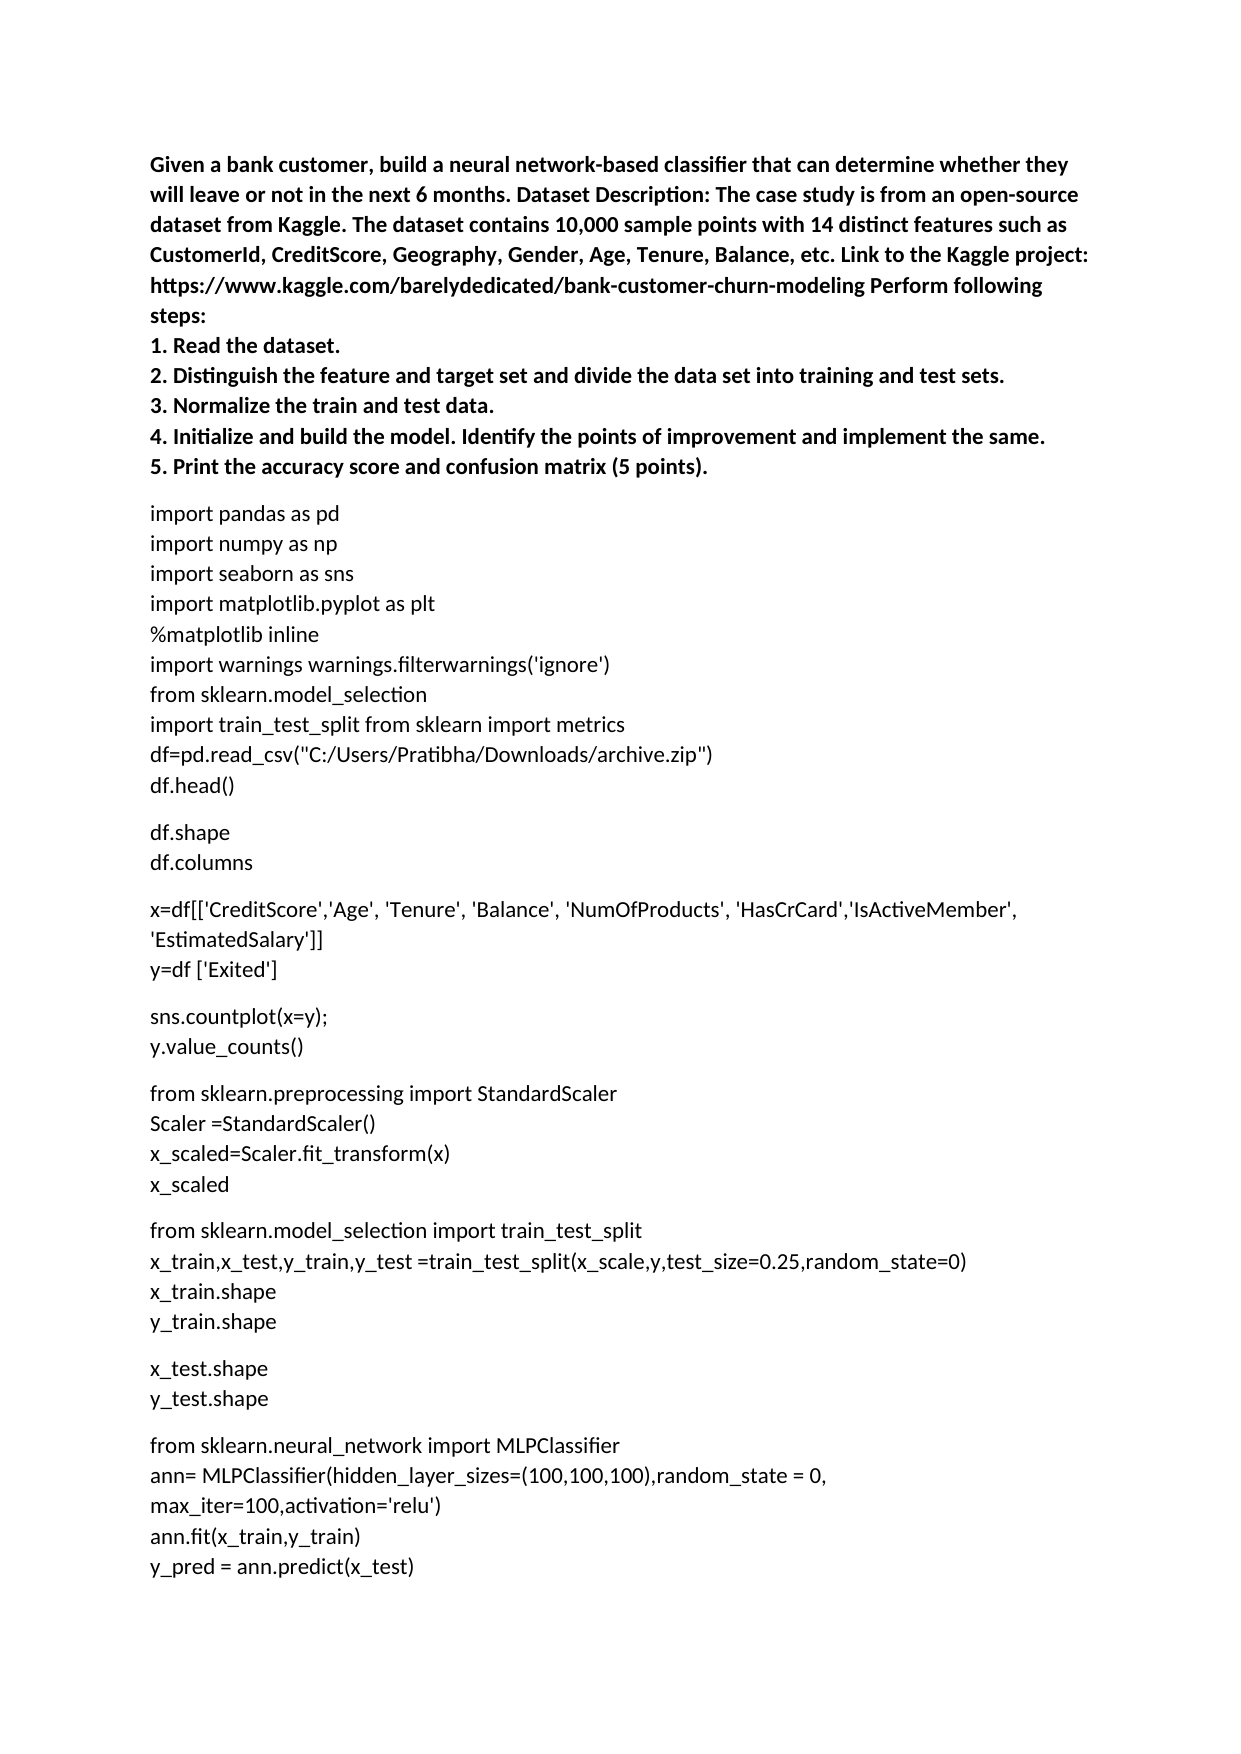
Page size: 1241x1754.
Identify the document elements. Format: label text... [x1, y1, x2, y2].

text sns.countplot(x=y); y.value_counts() [150, 1002, 1090, 1060]
text x_test.shape y_test.shape [150, 1354, 1090, 1412]
text import pandas as pd import numpy as np import seaborn as sns import matplotlib.pyplot as plt %matplotlib inline import warnings warnings.filterwarnings('ignore') from sklearn.model_selection import train_test_split from sklearn import metrics df=pd.read_csv("C:/Users/Pratibha/Downloads/archive.zip") df.head() [150, 499, 1090, 799]
text x=df[['CreditScore','Age', 'Tenure', 'Balance', 'NumOfProducts', 'HasCrCard','IsActiveMember', 'EstimatedSalary']] y=df ['Exited'] [150, 895, 1090, 983]
text df.shape df.columns [150, 818, 1090, 876]
text from sklearn.model_selection import train_test_split x_train,x_test,y_train,y_test =train_test_split(x_scale,y,test_size=0.25,random_state=0) x_train.shape y_train.shape [150, 1217, 1090, 1335]
text from sklearn.preprocessing import StandardScaler Scaler =StandardScaler() x_scaled=Scaler.fit_transform(x) x_scaled [150, 1079, 1090, 1198]
text Given a bank customer, build a neural network-based classifier that can determine whether they will leave or not in the next 6 months. Dataset Description: The case study is from an open-source dataset from Kaggle. The dataset contains 10,000 sample points with 14 distinct features such as CustomerId, CreditScore, Geography, Gender, Age, Tenure, Balance, etc. Link to the Kaggle project: https://www.kaggle.com/barelydedicated/bank-customer-churn-modeling Perform following steps: 1. Read the dataset. 2. Distinguish the feature and target set and divide the data set into training and test sets. 3. Normalize the train and test data. 4. Initialize and build the model. Identify the points of improvement and implement the same. 5. Print the accuracy score and confusion matrix (5 points). [150, 150, 1090, 480]
text from sklearn.neural_network import MLPClassifier ann= MLPClassifier(hidden_layer_sizes=(100,100,100),random_state = 0, max_iter=100,activation='relu') ann.fit(x_train,y_train) y_pred = ann.predict(x_test) [150, 1431, 1090, 1580]
